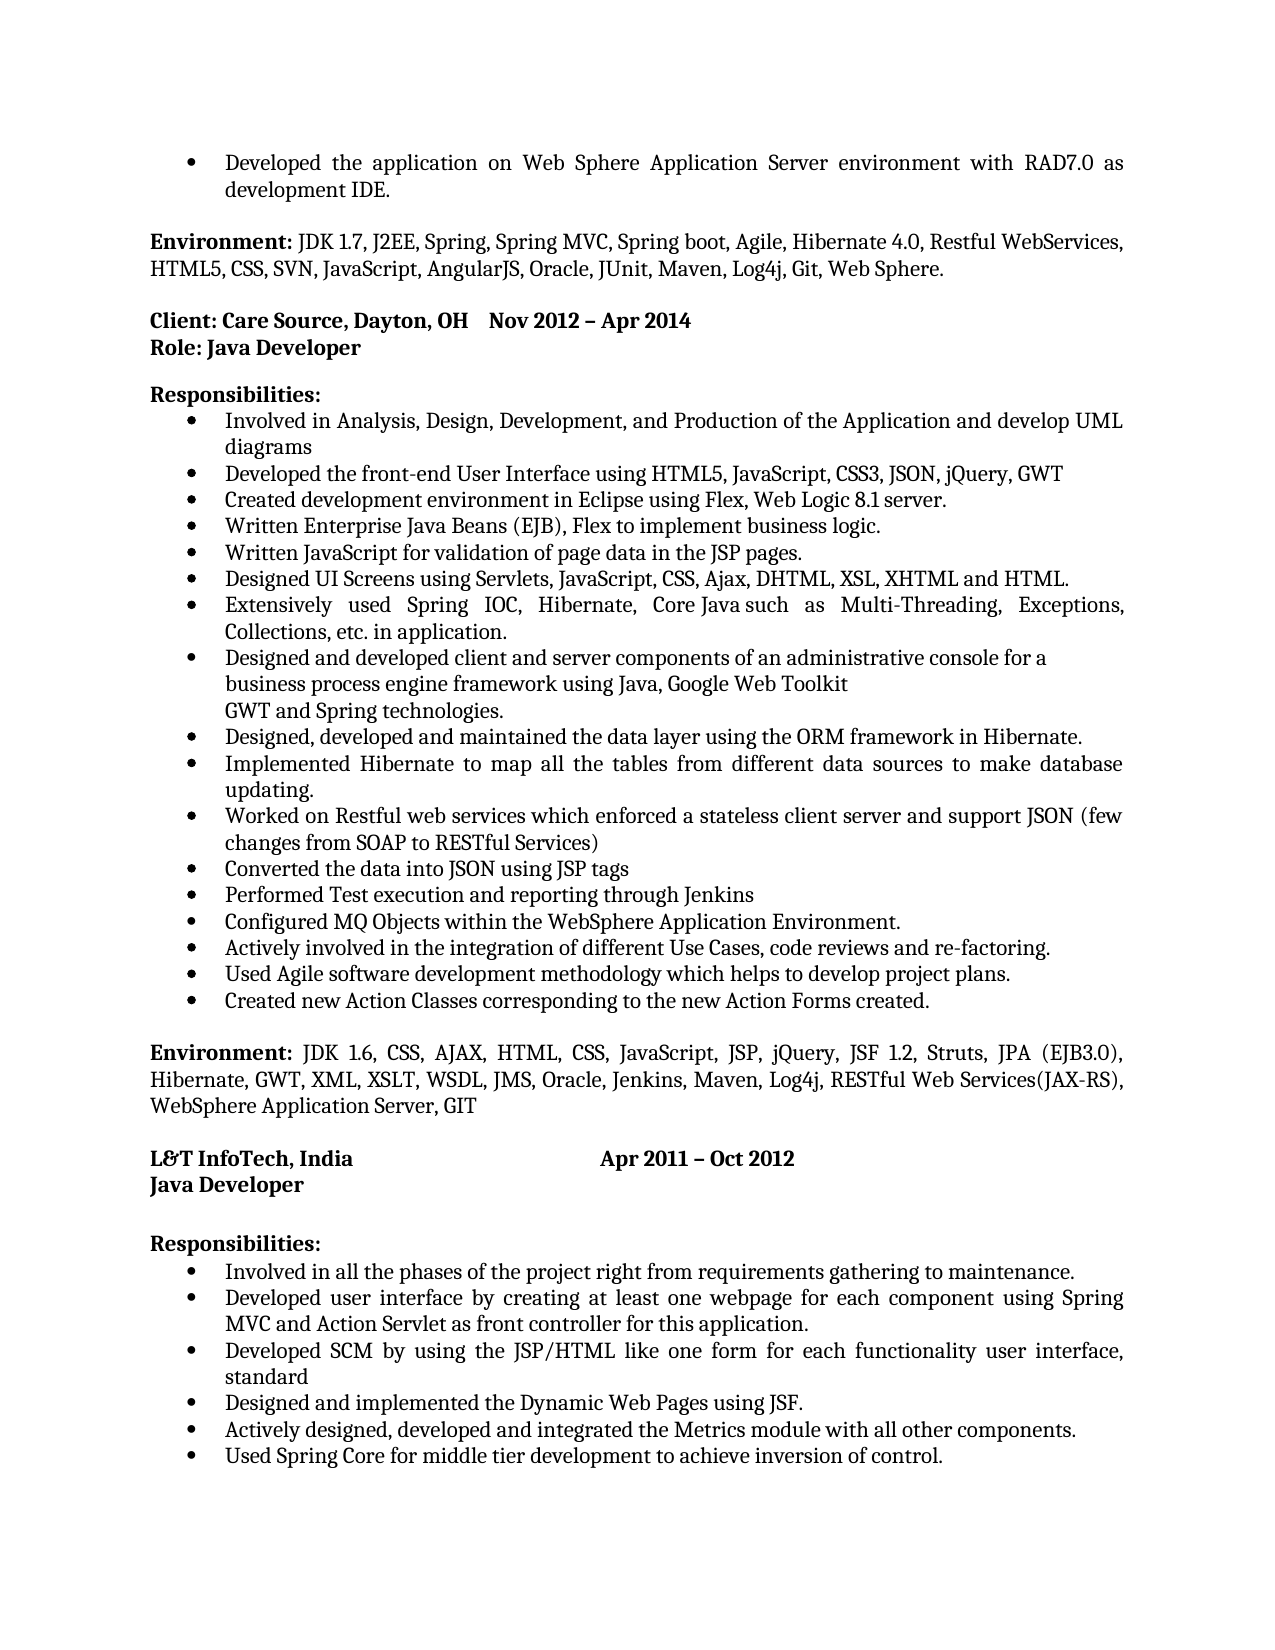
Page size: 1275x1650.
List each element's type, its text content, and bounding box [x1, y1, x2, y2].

list Actively involved in the integration of different Use Cases, code reviews and re-factoring. [187, 935, 1125, 961]
list Designed and developed client and server components of an administrative console for a business process engine framework using Java, Google Web Toolkit GWT and Spring technologies. [187, 645, 1125, 724]
list Involved in Analysis, Design, Development, and Production of the Application and develop UML diagrams [187, 408, 1125, 460]
text Role: Java Developer [150, 334, 1125, 361]
list Converted the data into JSON using JSP tags [187, 856, 1125, 882]
subtitle Responsibilities: [150, 1231, 1125, 1257]
list Written JavaScript for validation of page data in the JSP pages. [187, 539, 1125, 566]
list Actively designed, developed and integrated the Metrics module with all other components. [187, 1417, 1125, 1443]
list Created development environment in Eclipse using Flex, Web Logic 8.1 server. [187, 487, 1125, 513]
text Java Developer [150, 1172, 1125, 1198]
list Developed the front-end User Interface using HTML5, JavaScript, CSS3, JSON, jQuery, GWT [187, 460, 1125, 487]
list Used Spring Core for middle tier development to achieve inversion of control. [187, 1443, 1125, 1469]
list Written Enterprise Java Beans (EJB), Flex to implement business logic. [187, 513, 1125, 539]
list Developed SCM by using the JSP/HTML like one form for each functionality user interface, standard [187, 1337, 1125, 1390]
list Involved in all the phases of the project right from requirements gathering to maintenance. [187, 1258, 1125, 1285]
list Used Agile software development methodology which helps to develop project plans. [187, 961, 1125, 987]
list Created new Action Classes corresponding to the new Action Forms created. [187, 987, 1125, 1014]
list Developed user interface by creating at least one webpage for each component using Spring MVC and Action Servlet as front controller for this application. [187, 1285, 1125, 1337]
list Implemented Hibernate to map all the tables from different data sources to make database updating. [187, 750, 1125, 803]
text L&T InfoTech, India Apr 2011 – Oct 2012 [150, 1146, 1125, 1172]
list Designed and implemented the Dynamic Web Pages using JSF. [187, 1390, 1125, 1417]
list Configured MQ Objects within the WebSphere Application Environment. [187, 908, 1125, 935]
list Extensively used Spring IOC, Hibernate, Core Java such as Multi-Threading, Exceptions, Collections, etc. in application. [187, 592, 1125, 645]
text Client: Care Source, Dayton, OH Nov 2012 – Apr 2014 [150, 308, 1125, 334]
list Designed UI Screens using Servlets, JavaScript, CSS, Ajax, DHTML, XSL, XHTML and HTML. [187, 566, 1125, 592]
text Environment: JDK 1.6, CSS, AJAX, HTML, CSS, JavaScript, JSP, jQuery, JSF 1.2, Struts, JPA (EJB3.0), Hibernate, GWT, XML, XSLT, WSDL, JMS, Oracle, Jenkins, Maven, Log4j, RESTful Web Services(JAX-RS), WebSphere Application Server, GIT [150, 1040, 1125, 1119]
text Responsibilities: [150, 381, 1125, 408]
list Developed the application on Web Sphere Application Server environment with RAD7.0 as development IDE. [187, 150, 1125, 203]
list Worked on Restful web services which enforced a stateless client server and support JSON (few changes from SOAP to RESTful Services) [187, 803, 1125, 856]
list Performed Test execution and reporting through Jenkins [187, 882, 1125, 908]
list Designed, developed and maintained the data layer using the ORM framework in Hibernate. [187, 724, 1125, 750]
text Environment: JDK 1.7, J2EE, Spring, Spring MVC, Spring boot, Agile, Hibernate 4.0, Restful WebServices, HTML5, CSS, SVN, JavaScript, AngularJS, Oracle, JUnit, Maven, Log4j, Git, Web Sphere. [150, 229, 1125, 282]
